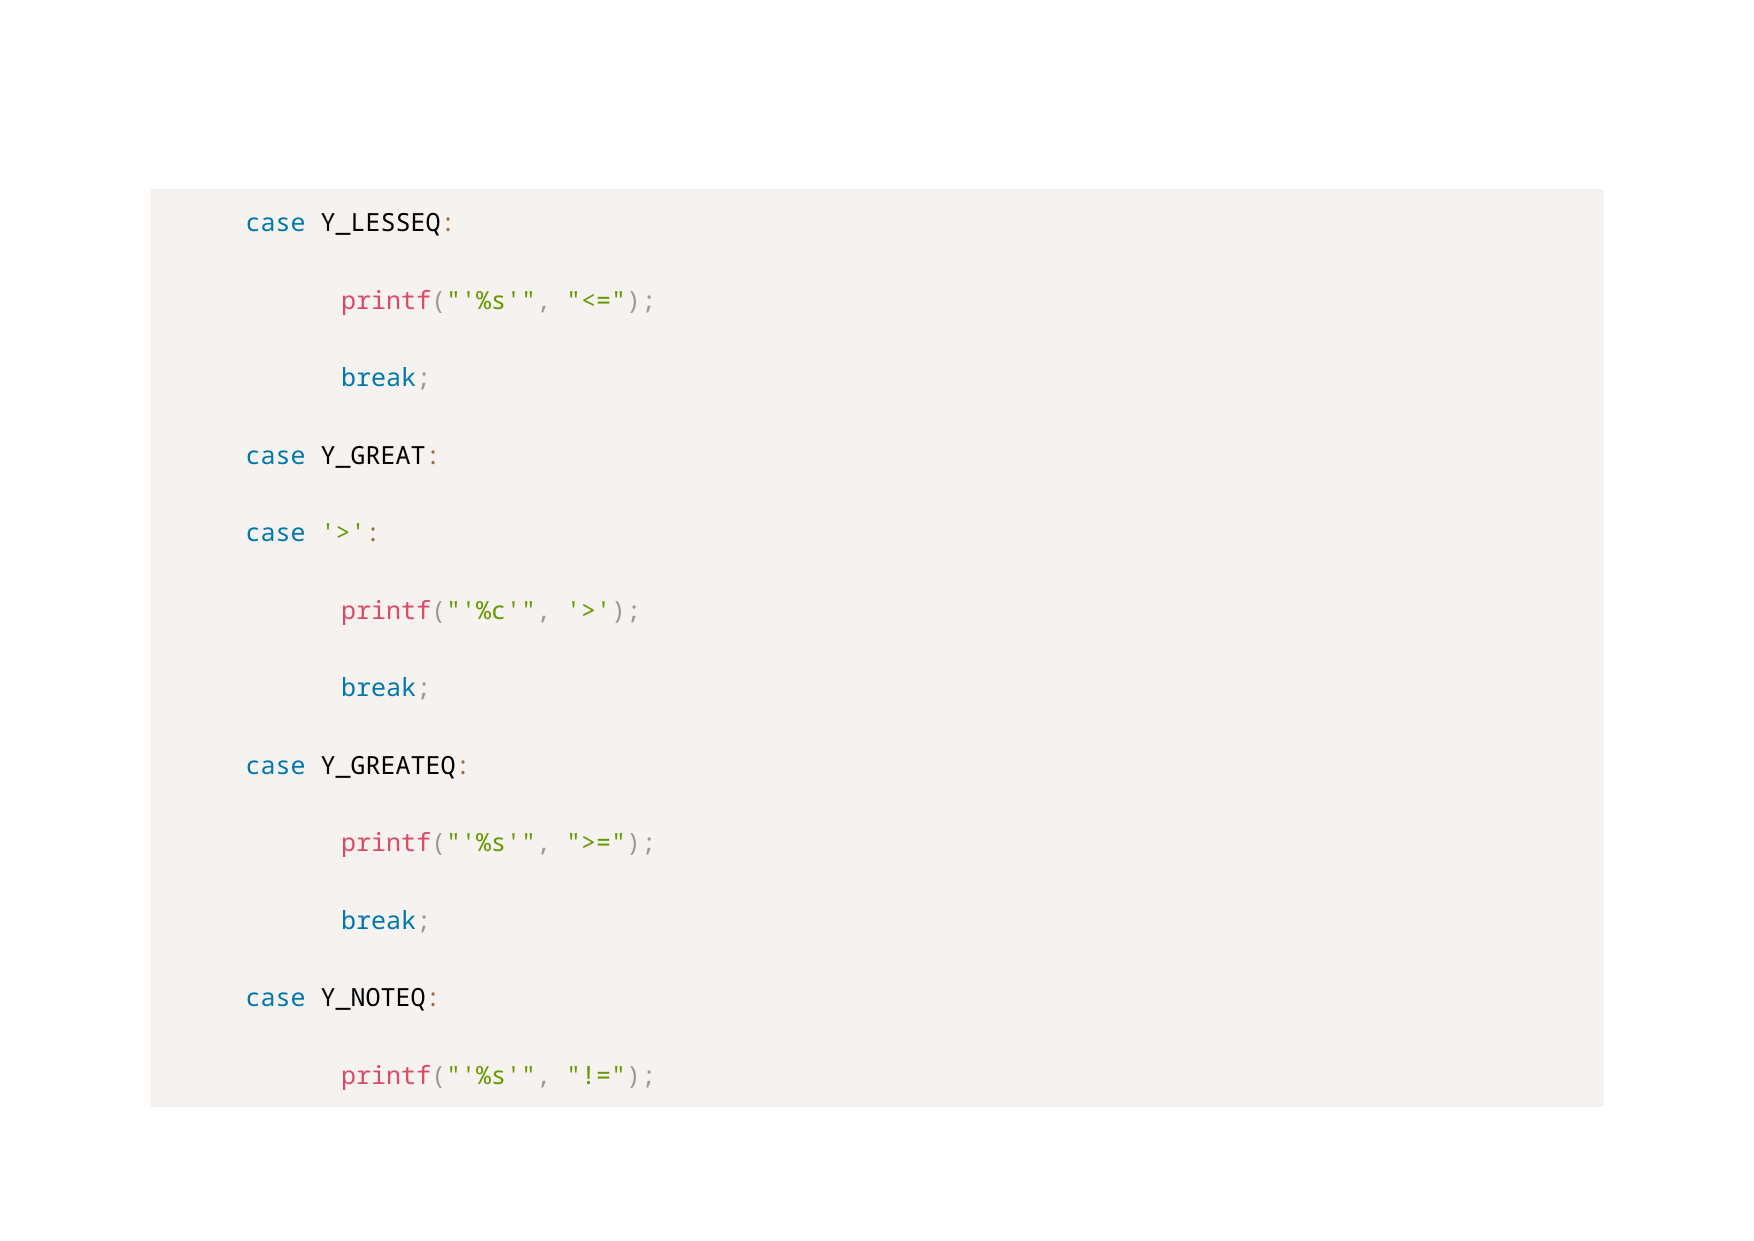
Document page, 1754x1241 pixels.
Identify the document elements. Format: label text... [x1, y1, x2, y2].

text printf("'%s'", ">="); [150, 809, 1604, 874]
text case Y_NOTEQ: [150, 964, 1604, 1029]
text printf("'%s'", "!="); [150, 1042, 1604, 1107]
text case '>': [150, 499, 1604, 564]
text printf("'%c'", '>'); [150, 577, 1604, 642]
text break; [150, 654, 1604, 719]
text case Y_GREATEQ: [150, 732, 1604, 797]
text case Y_LESSEQ: [150, 189, 1604, 254]
text break; [150, 887, 1604, 952]
text case Y_GREAT: [150, 422, 1604, 487]
text printf("'%s'", "<="); [150, 267, 1604, 332]
text break; [150, 344, 1604, 409]
